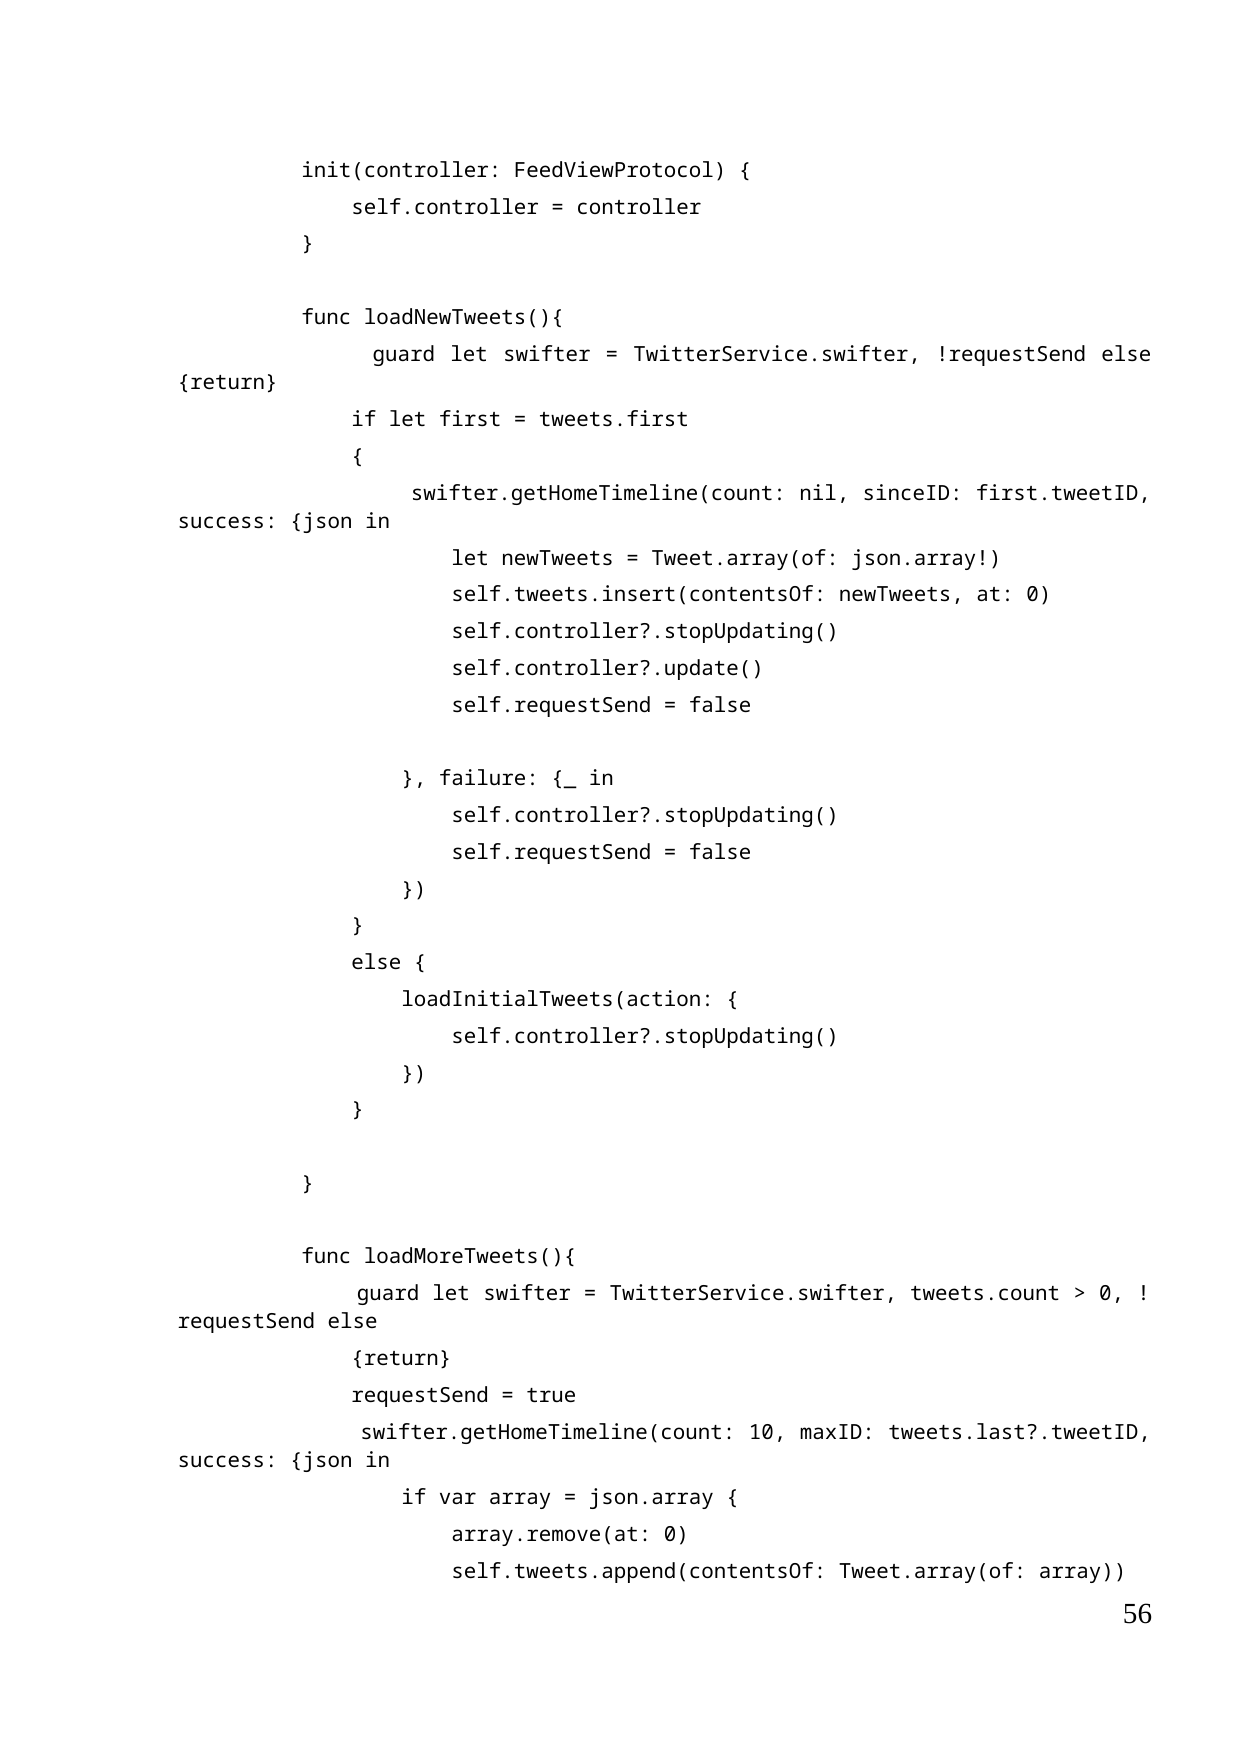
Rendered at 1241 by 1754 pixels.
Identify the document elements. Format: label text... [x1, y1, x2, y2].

text guard let swifter = TwitterService.swifter, tweets.count > 0, !requestSend else [177, 1278, 1152, 1335]
text { [177, 441, 1152, 469]
text self.controller?.stopUpdating() [177, 616, 1152, 645]
text self.controller?.stopUpdating() [177, 800, 1152, 829]
text } [177, 1168, 1152, 1196]
text {return} [177, 1343, 1152, 1372]
text loadInitialTweets(action: { [177, 984, 1152, 1012]
text init(controller: FeedViewProtocol) { [177, 155, 1152, 183]
text self.controller?.update() [177, 653, 1152, 682]
text } [177, 228, 1152, 257]
text self.tweets.insert(contentsOf: newTweets, at: 0) [177, 579, 1152, 608]
text }, failure: {_ in [177, 763, 1152, 792]
text func loadNewTweets(){ [177, 302, 1152, 331]
text self.tweets.append(contentsOf: Tweet.array(of: array)) [177, 1556, 1152, 1584]
text if var array = json.array { [177, 1482, 1152, 1511]
text self.requestSend = false [177, 690, 1152, 718]
text swifter.getHomeTimeline(count: nil, sinceID: first.tweetID, success: {json in [177, 478, 1152, 534]
text func loadMoreTweets(){ [177, 1241, 1152, 1270]
text self.controller = controller [177, 192, 1152, 220]
text swifter.getHomeTimeline(count: 10, maxID: tweets.last?.tweetID, success: {json in [177, 1417, 1152, 1474]
text }) [177, 1058, 1152, 1086]
text if let first = tweets.first [177, 404, 1152, 432]
text guard let swifter = TwitterService.swifter, !requestSend else {return} [177, 339, 1152, 396]
text } [177, 1094, 1152, 1123]
text self.controller?.stopUpdating() [177, 1021, 1152, 1049]
text let newTweets = Tweet.array(of: json.array!) [177, 543, 1152, 571]
text }) [177, 874, 1152, 902]
text requestSend = true [177, 1380, 1152, 1409]
text array.remove(at: 0) [177, 1519, 1152, 1547]
text else { [177, 947, 1152, 976]
text self.requestSend = false [177, 837, 1152, 865]
text } [177, 911, 1152, 939]
